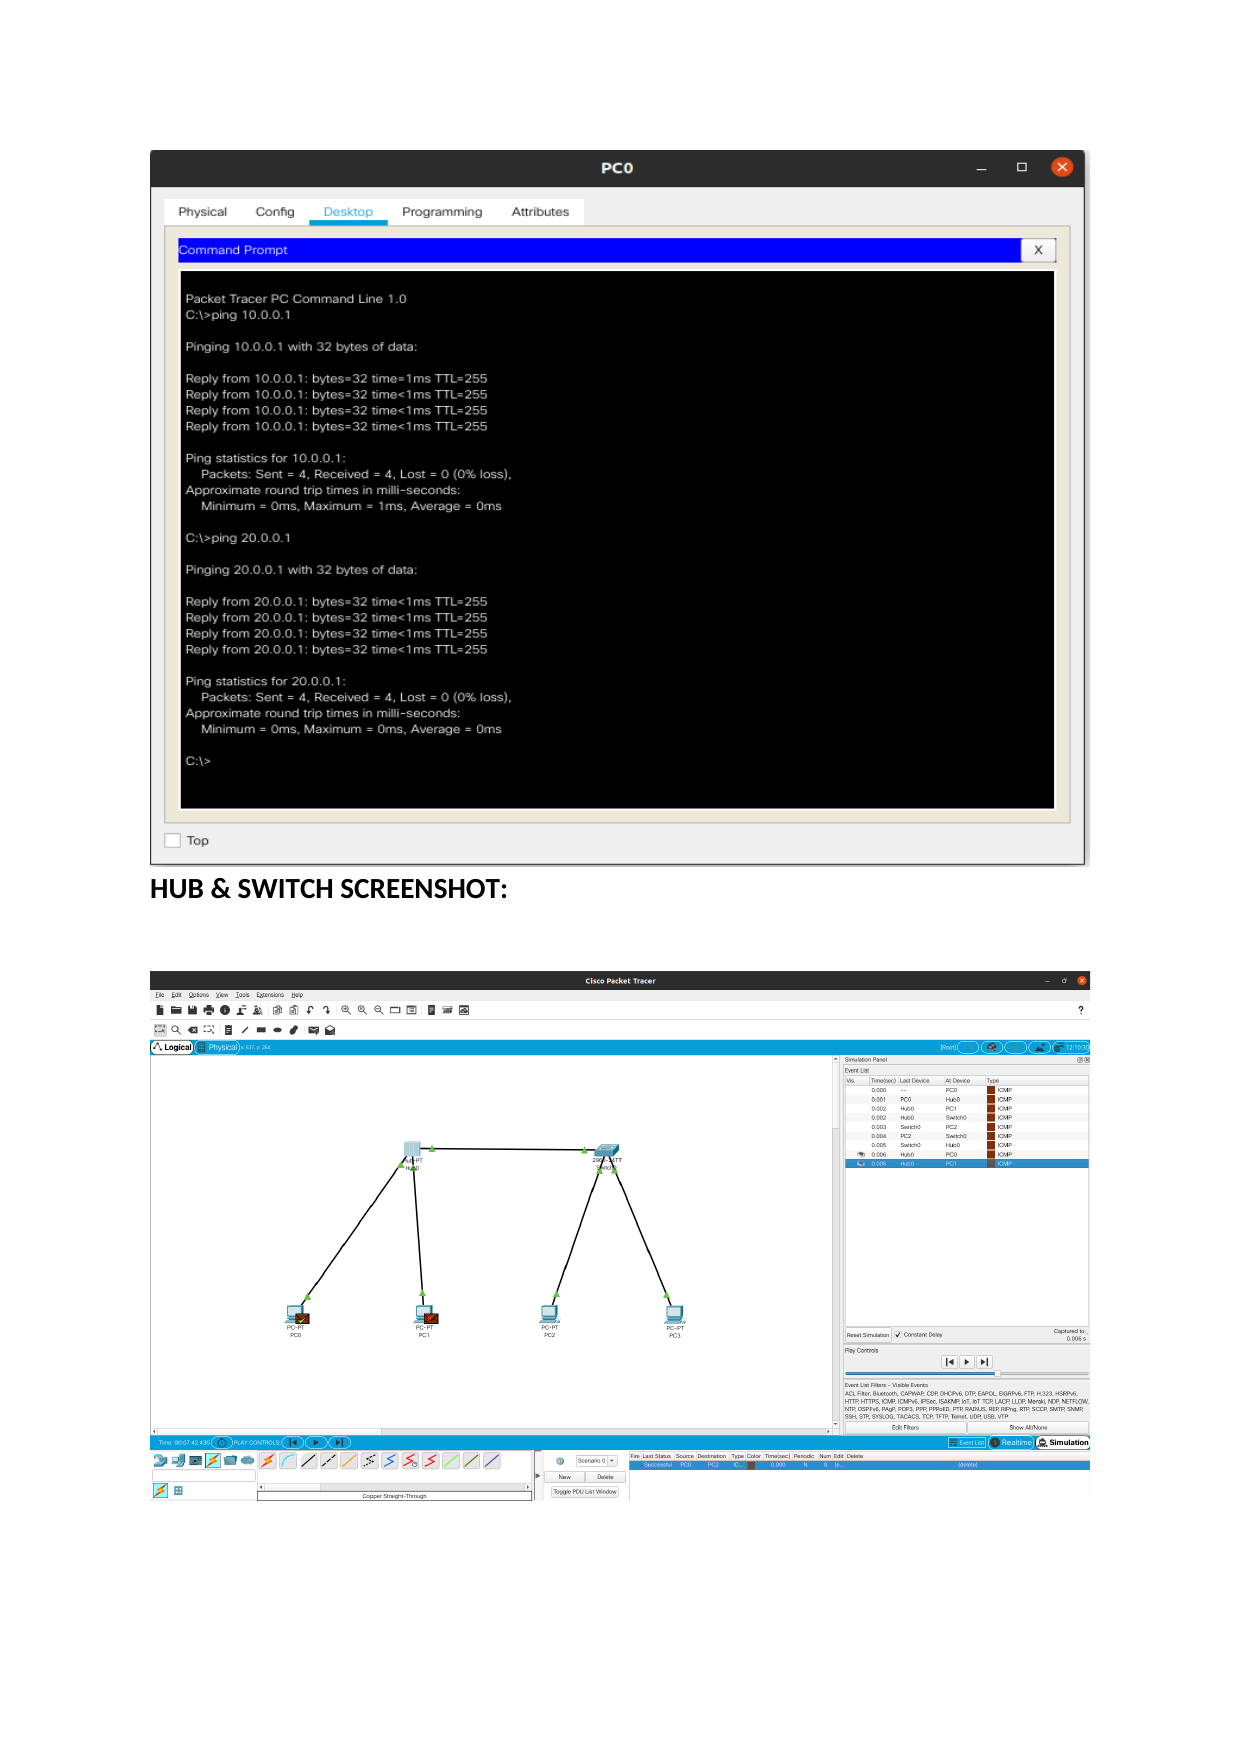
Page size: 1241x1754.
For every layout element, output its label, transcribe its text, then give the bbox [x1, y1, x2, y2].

picture [991, 1438, 999, 1447]
text HUB & SWITCH SCREENSHOT: [150, 867, 1090, 905]
picture [150, 971, 1091, 1501]
picture [988, 1044, 995, 1050]
picture [150, 150, 1091, 867]
